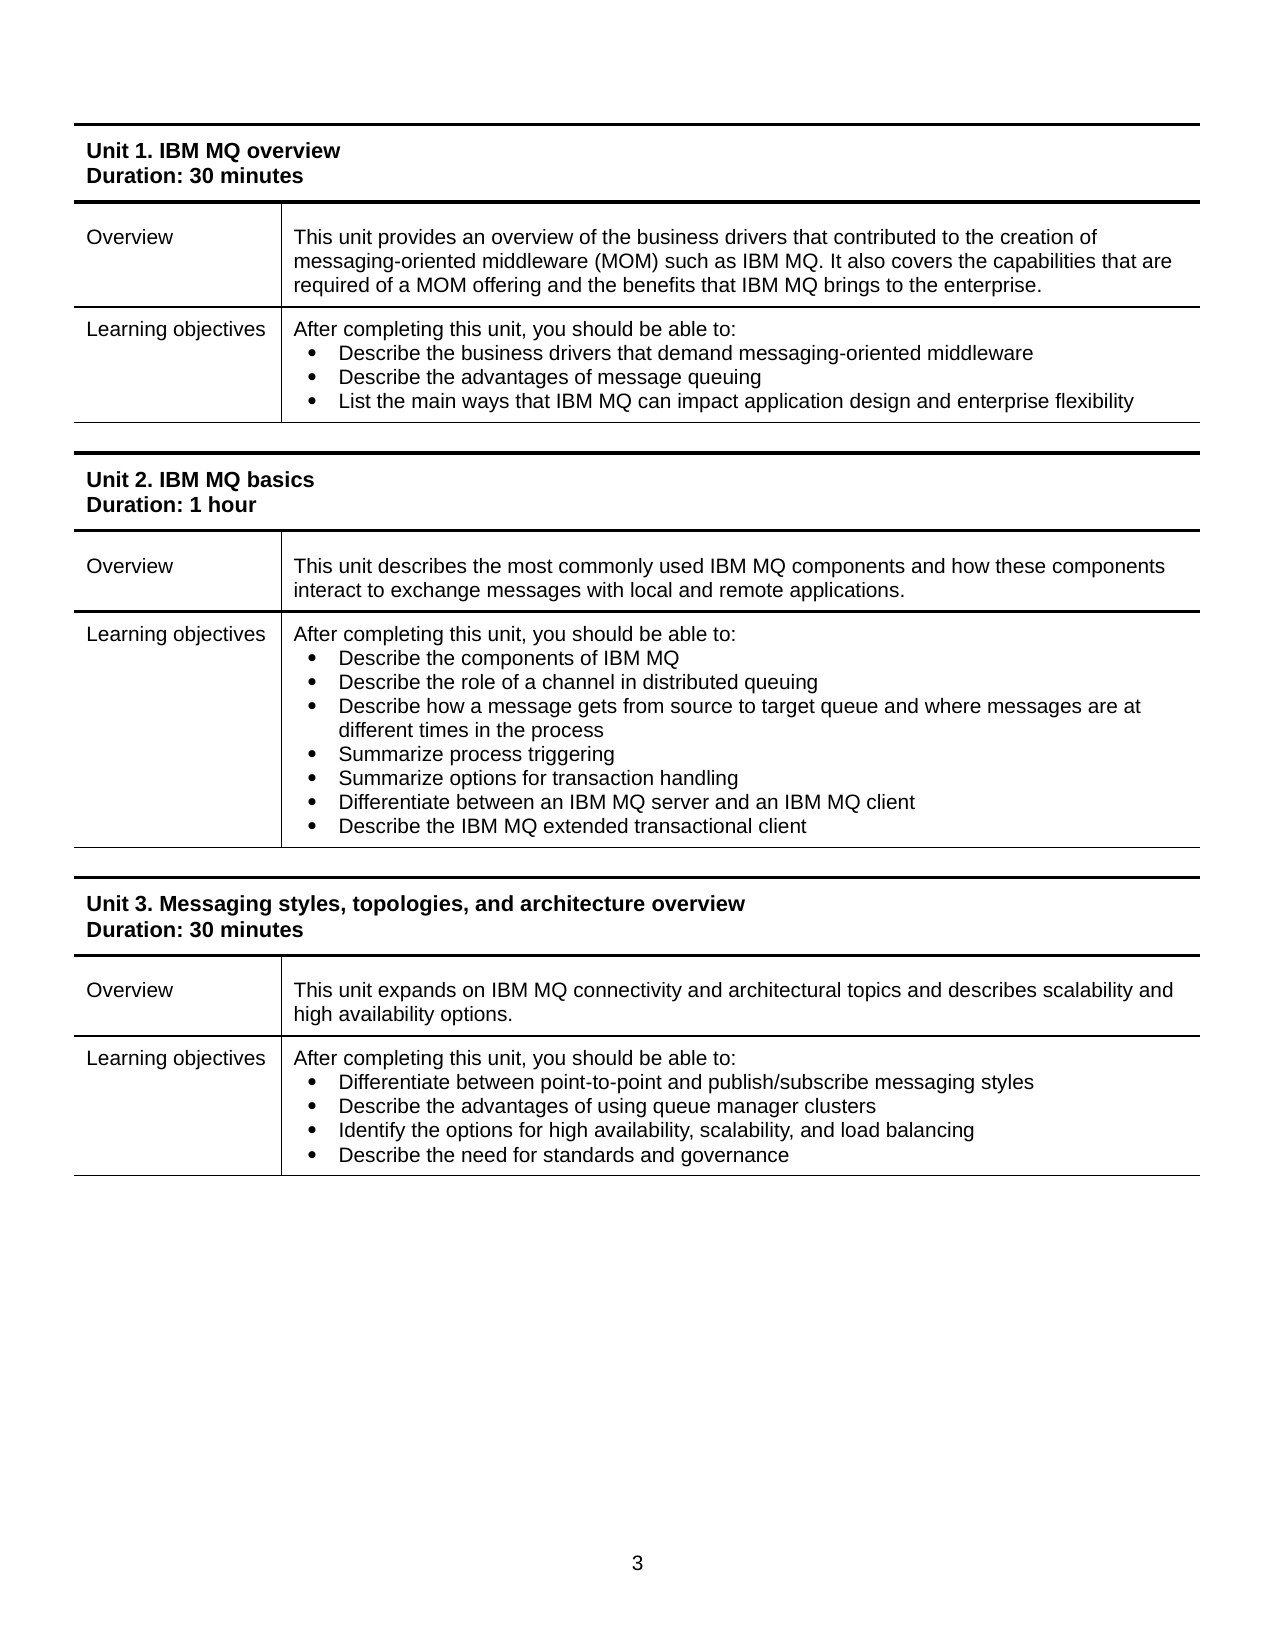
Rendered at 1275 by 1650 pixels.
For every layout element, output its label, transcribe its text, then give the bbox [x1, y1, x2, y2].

table_cell This unit provides an overview of the business drivers that contributed to the creation of messaging-oriented middleware (MOM) such as IBM MQ. It also covers the capabilities that are required of a MOM offering and the benefits that IBM MQ brings to the enterprise. [282, 204, 1200, 306]
table_cell After completing this unit, you should be able to: Describe the components of IBM MQ Describe the role of a channel in distributed queuing Describe how a message gets from source to target queue and where messages are at different times in the process Summarize process triggering Summarize options for transaction handling Differentiate between an IBM MQ server and an IBM MQ client Describe the IBM MQ extended transactional client [282, 613, 1200, 847]
table_cell Learning objectives [74, 613, 281, 847]
table_cell After completing this unit, you should be able to: Differentiate between point-to-point and publish/subscribe messaging styles Describe the advantages of using queue manager clusters Identify the options for high availability, scalability, and load balancing Describe the need for standards and governance [282, 1037, 1200, 1175]
table_cell This unit expands on IBM MQ connectivity and architectural topics and describes scalability and high availability options. [282, 957, 1200, 1035]
table_cell Overview [74, 957, 281, 1035]
table_cell Overview [74, 532, 281, 610]
table_cell Learning objectives [74, 1037, 281, 1175]
table_cell Learning objectives [74, 308, 281, 422]
table_header Unit 1. IBM MQ overview Duration: 30 minutes [74, 126, 1200, 200]
table_cell After completing this unit, you should be able to: Describe the business drivers that demand messaging-oriented middleware Describe the advantages of message queuing List the main ways that IBM MQ can impact application design and enterprise flexibility [282, 308, 1200, 422]
table_header Unit 2. IBM MQ basics Duration: 1 hour [74, 455, 1200, 529]
table_cell This unit describes the most commonly used IBM MQ components and how these components interact to exchange messages with local and remote applications. [282, 532, 1200, 610]
table_header Unit 3. Messaging styles, topologies, and architecture overview Duration: 30 minutes [74, 879, 1200, 954]
table_cell Overview [74, 204, 281, 306]
